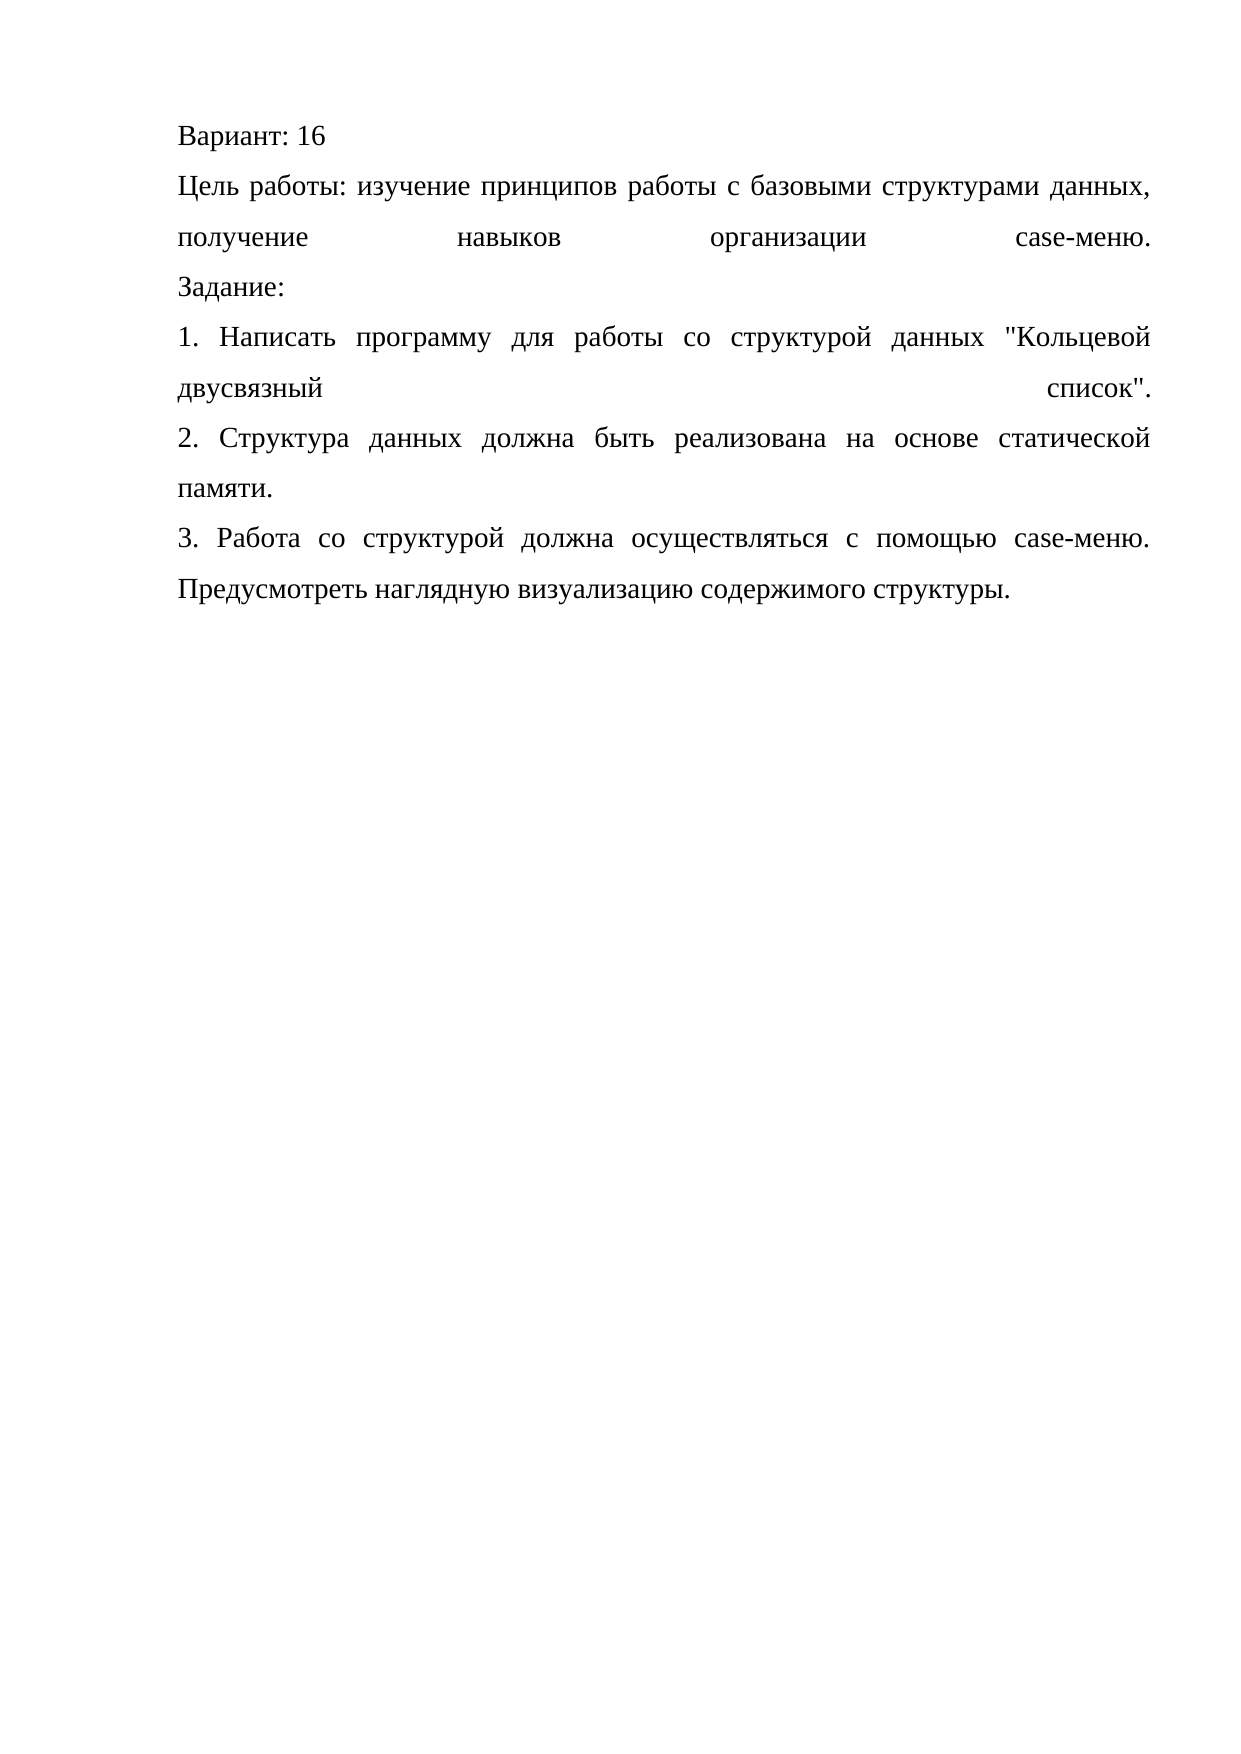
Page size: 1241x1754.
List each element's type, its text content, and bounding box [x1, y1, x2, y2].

text Вариант: 16 [177, 118, 1152, 152]
text Цель работы: изучение принципов работы с базовыми структурами данных, получение навыков организации case-меню. Задание: 1. Написать программу для работы со структурой данных "Кольцевой двусвязный список". 2. Структура данных должна быть реализована на основе статической памяти. 3. Работа со структурой должна осуществляться с помощью case-меню. Предусмотреть наглядную визуализацию содержимого структуры. [177, 168, 1152, 604]
